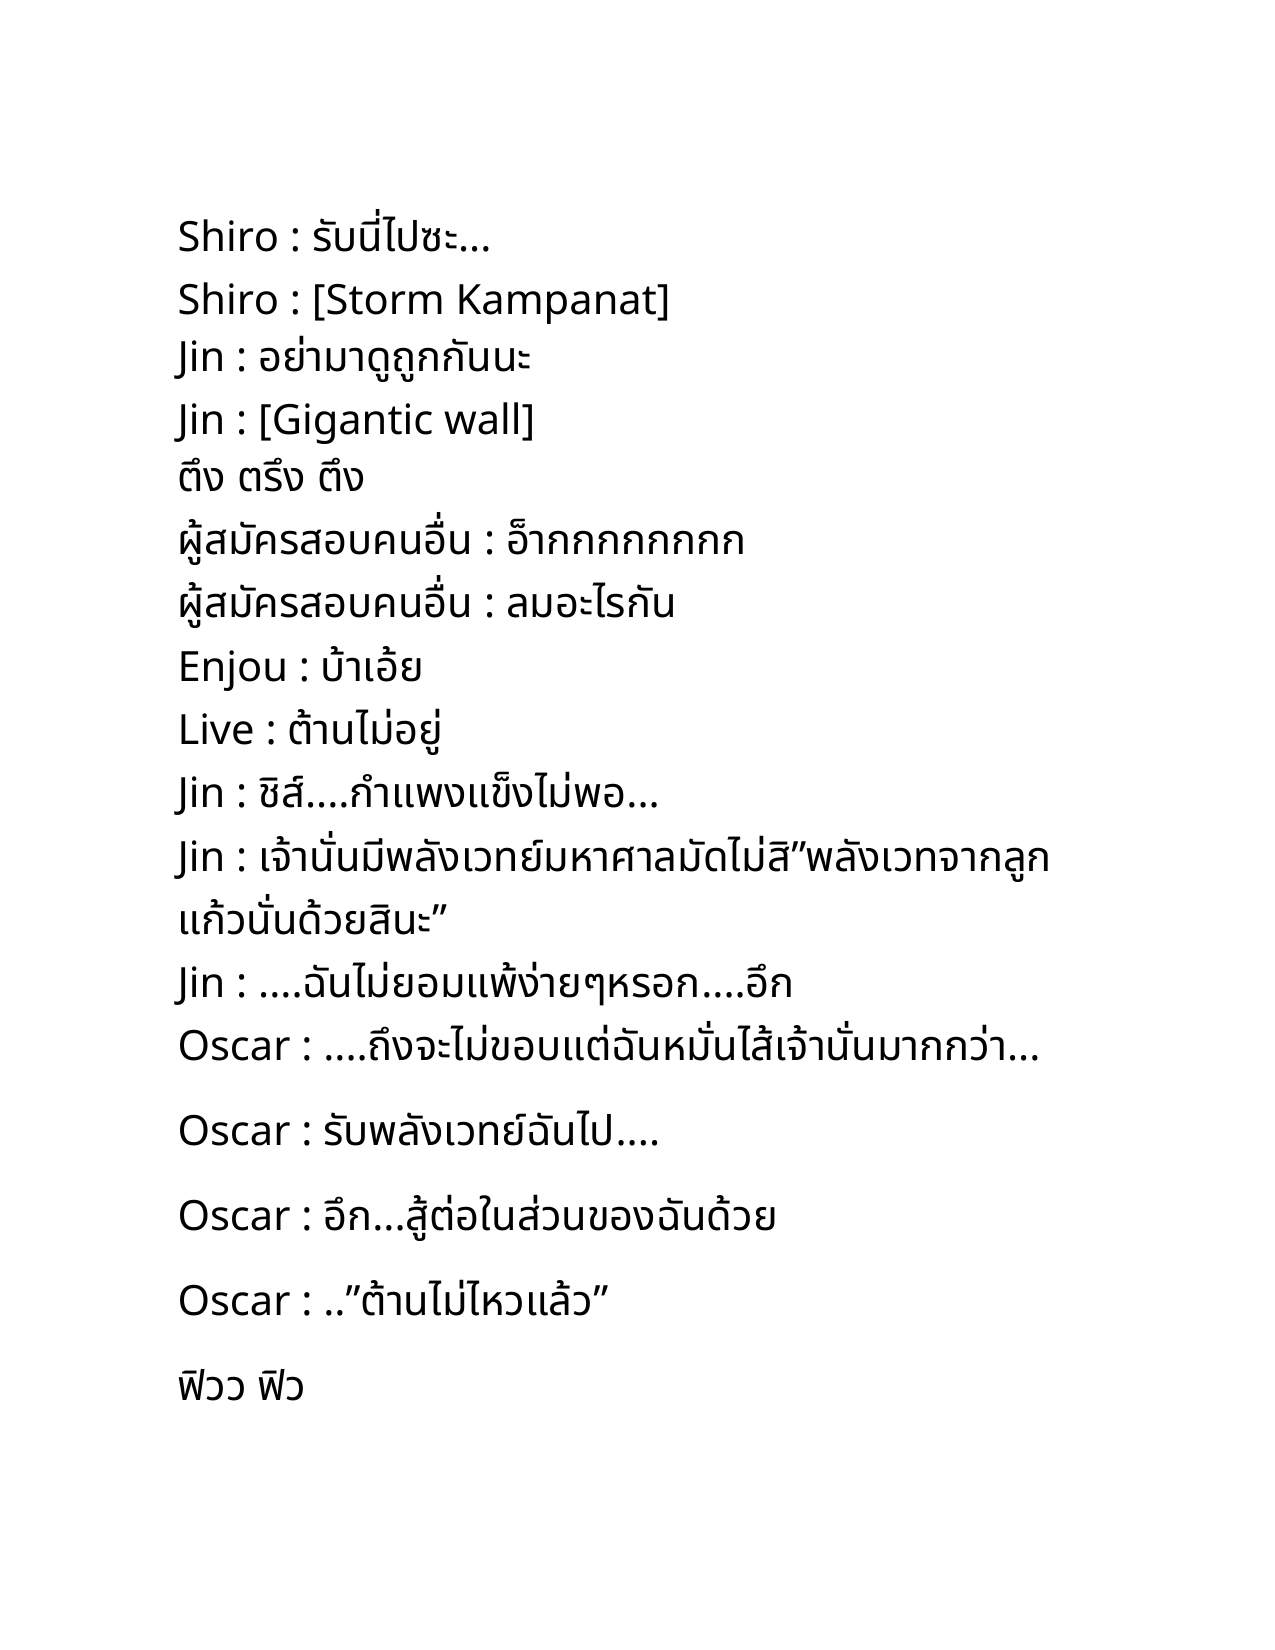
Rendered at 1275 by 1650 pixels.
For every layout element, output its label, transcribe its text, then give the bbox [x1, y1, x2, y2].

text ผู้สมัครสอบคนอื่น : อ็ากกกกกกกก [177, 510, 1098, 573]
text Oscar : รับพลังเวทย์ฉันไป.... [177, 1101, 1098, 1164]
text Shiro : [Storm Kampanat] [177, 270, 1098, 327]
text ตึง ตรึง ตึง [177, 447, 1098, 510]
text Jin : อย่ามาดูถูกกันนะ [177, 327, 1098, 390]
text Oscar : ..”ต้านไม่ไหวแล้ว” [177, 1271, 1098, 1334]
text ฟิวว ฟิว [177, 1356, 1098, 1419]
text Jin : [Gigantic wall] [177, 390, 1098, 447]
text Jin : ....ฉันไม่ยอมแพ้ง่ายๆหรอก....อึก [177, 953, 1098, 1016]
text Jin : เจ้านั่นมีพลังเวทย์มหาศาลมัดไม่สิ”พลังเวทจากลูกแก้วนั่นด้วยสินะ” [177, 827, 1098, 953]
text Live : ต้านไม่อยู่ [177, 700, 1098, 763]
text Enjou : บ้าเอ้ย [177, 637, 1098, 700]
text Oscar : อึก...สู้ต่อในส่วนของฉันด้วย [177, 1186, 1098, 1249]
text Shiro : รับนี่ไปซะ... [177, 207, 1098, 270]
text ผู้สมัครสอบคนอื่น : ลมอะไรกัน [177, 573, 1098, 637]
text Oscar : ....ถึงจะไม่ขอบแต่ฉันหมั่นไส้เจ้านั่นมากกว่า... [177, 1016, 1098, 1079]
text Jin : ชิส์....กำแพงแข็งไม่พอ... [177, 763, 1098, 827]
